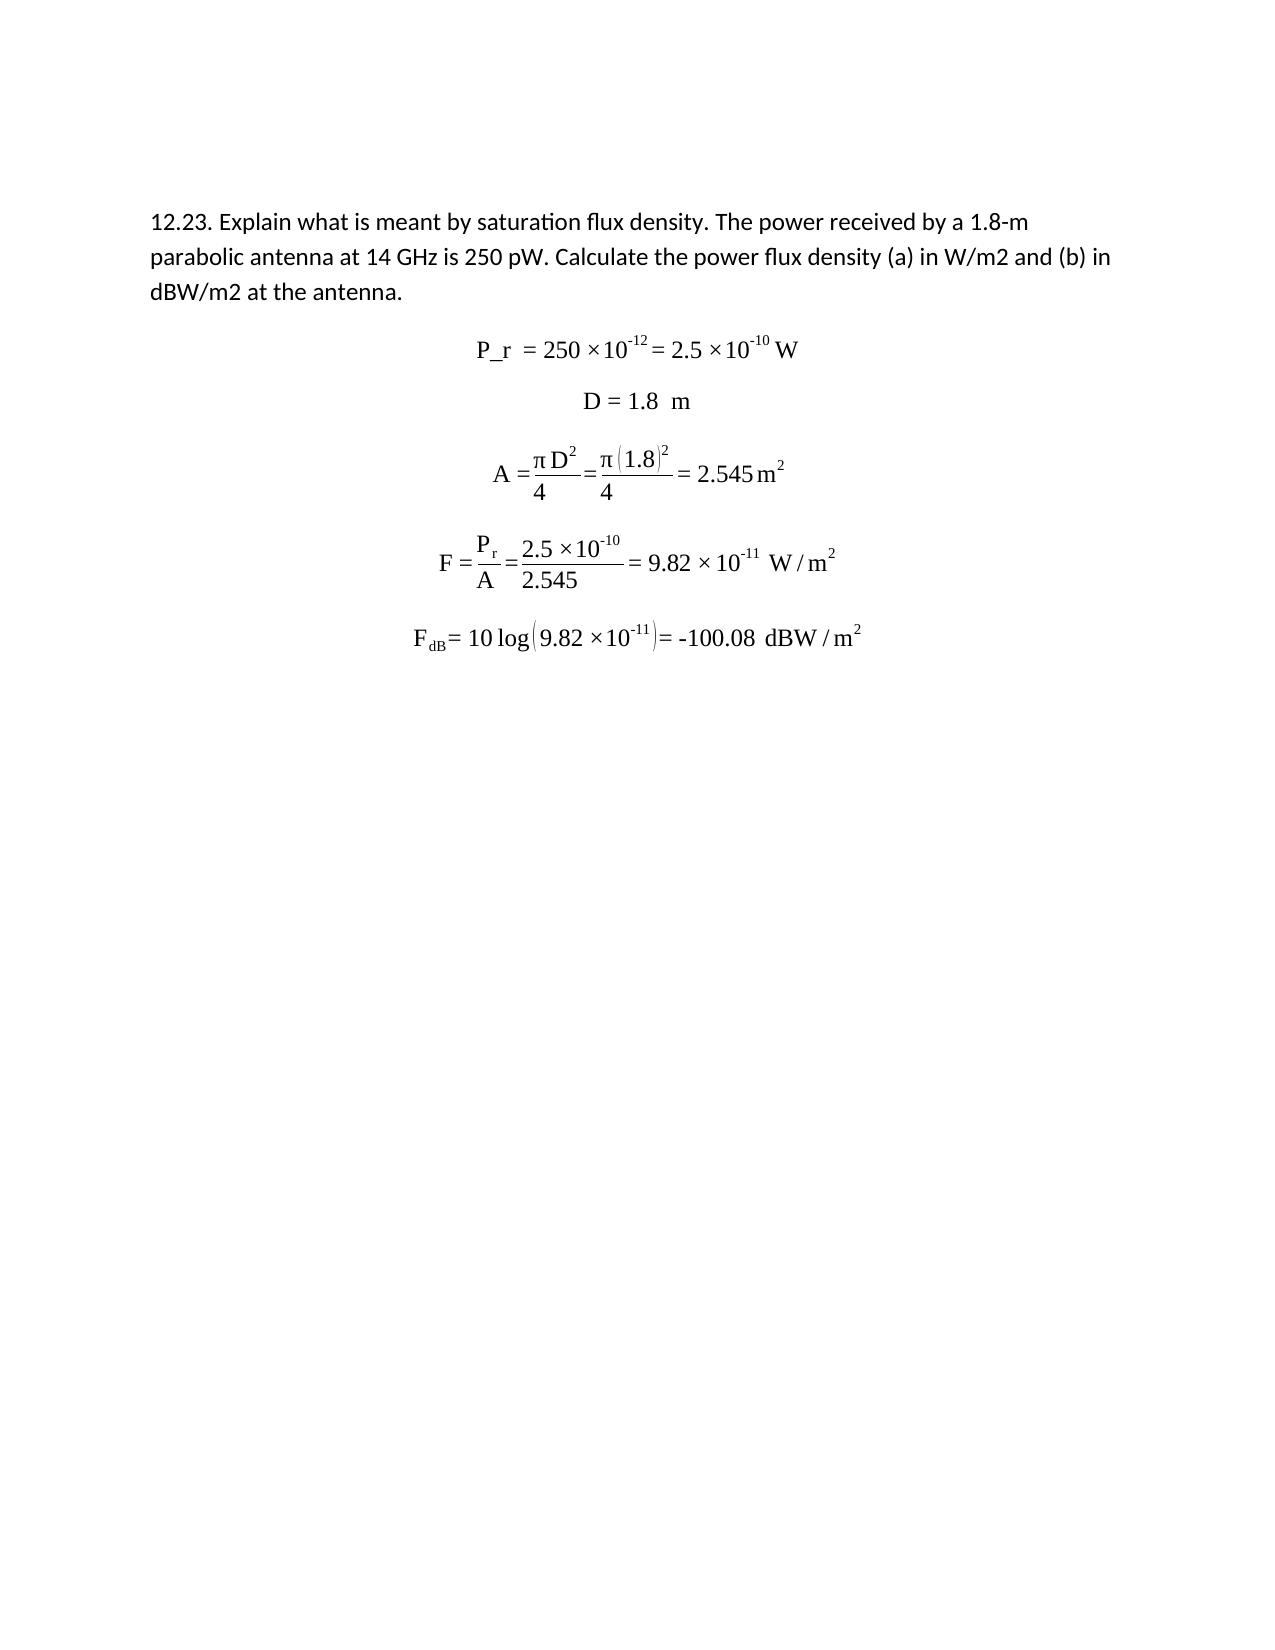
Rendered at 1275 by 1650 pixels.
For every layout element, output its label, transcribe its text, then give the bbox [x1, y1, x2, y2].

text 12.23. Explain what is meant by saturation flux density. The power received by a 1.8-m parabolic antenna at 14 GHz is 250 pW. Calculate the power flux density (a) in W/m2 and (b) in dBW/m2 at the antenna. [150, 206, 1125, 306]
